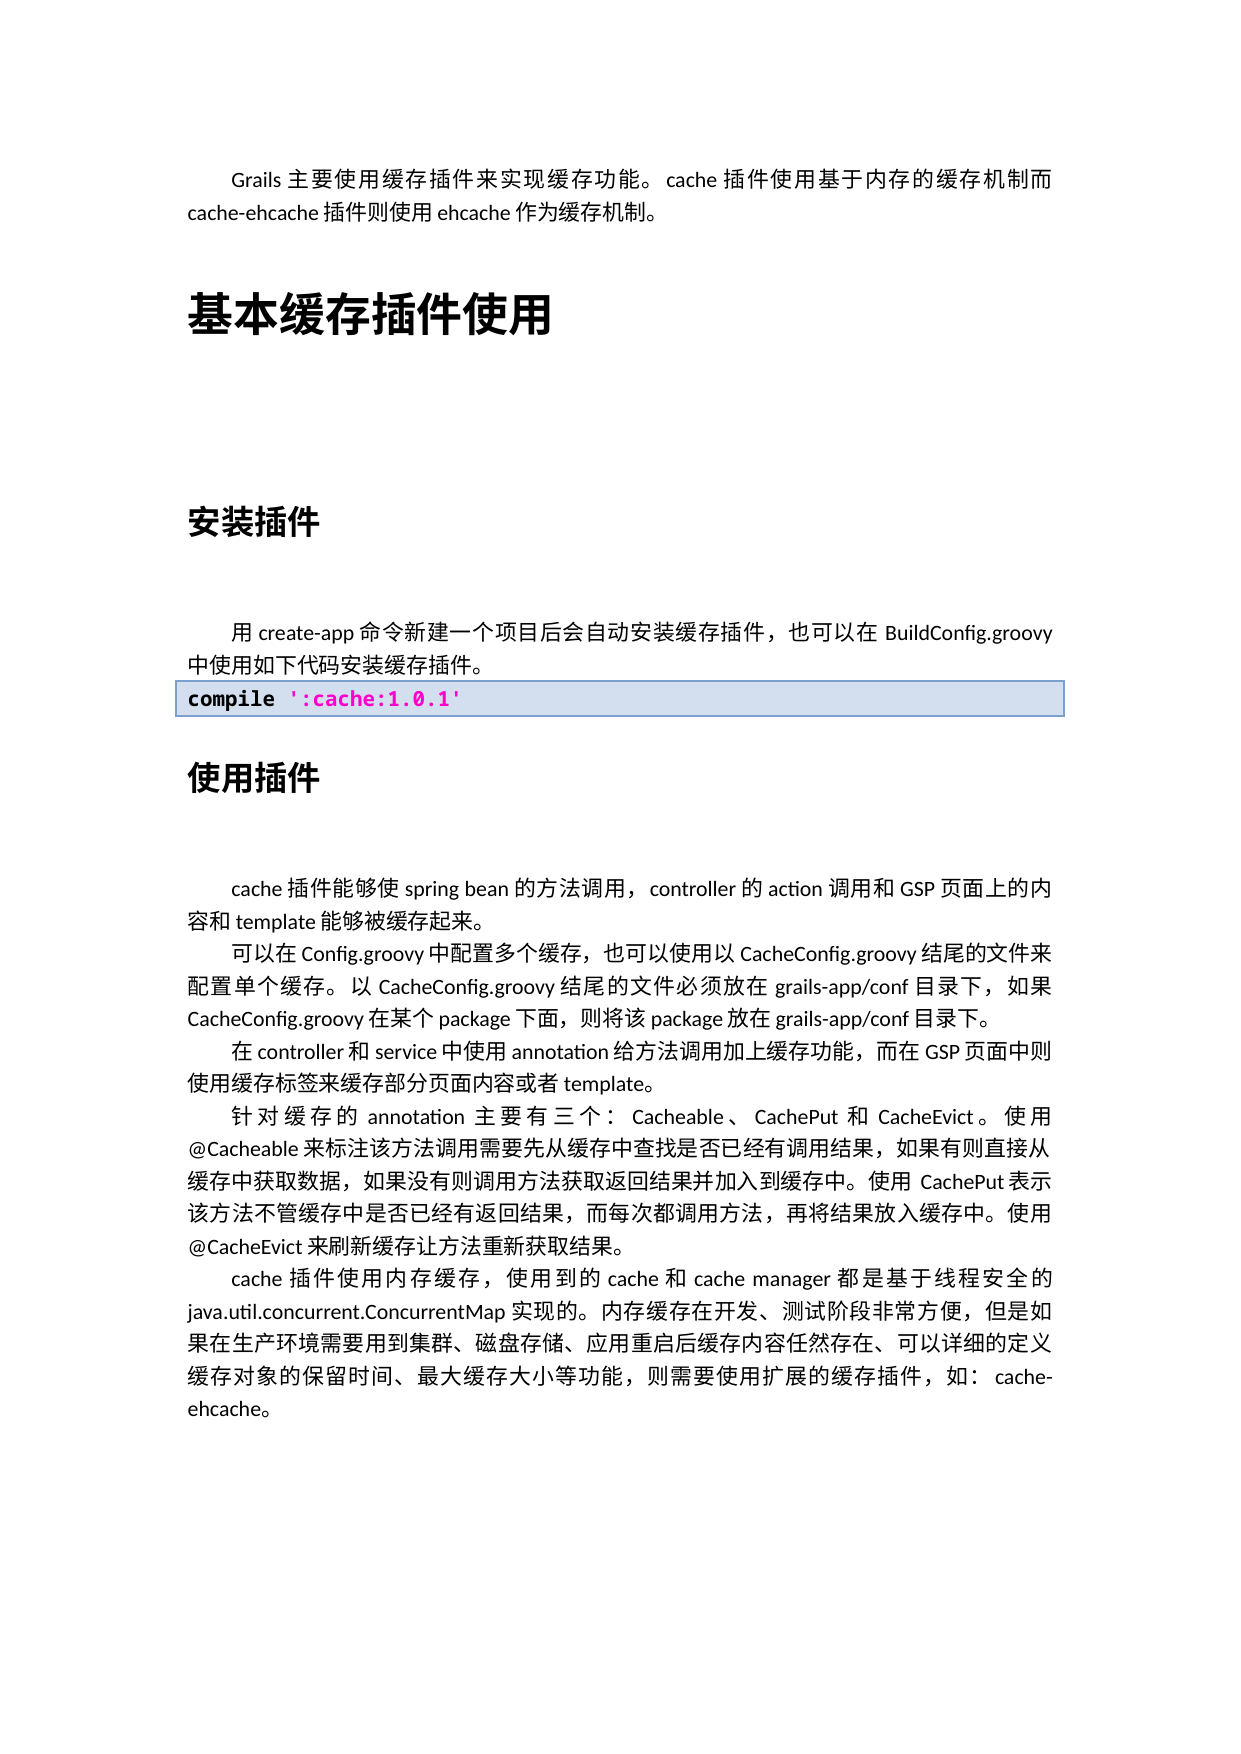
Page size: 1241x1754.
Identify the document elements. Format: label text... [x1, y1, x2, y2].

text Grails主要使用缓存插件来实现缓存功能。cache插件使用基于内存的缓存机制而cache-ehcache插件则使用ehcache作为缓存机制。 [187, 162, 1053, 227]
text 用create-app命令新建一个项目后会自动安装缓存插件，也可以在BuildConfig.groovy中使用如下代码安装缓存插件。 [187, 615, 1053, 680]
text 可以在Config.groovy中配置多个缓存，也可以使用以CacheConfig.groovy结尾的文件来配置单个缓存。以CacheConfig.groovy结尾的文件必须放在grails-app/conf目录下，如果CacheConfig.groovy在某个package下面，则将该package放在grails-app/conf目录下。 [187, 936, 1053, 1033]
subtitle 基本缓存插件使用 [187, 262, 1053, 360]
text cache插件使用内存缓存，使用到的cache和cache manager都是基于线程安全的java.util.concurrent.ConcurrentMap实现的。内存缓存在开发、测试阶段非常方便，但是如果在生产环境需要用到集群、磁盘存储、应用重启后缓存内容任然存在、可以详细的定义缓存对象的保留时间、最大缓存大小等功能，则需要使用扩展的缓存插件，如：cache-ehcache。 [187, 1261, 1053, 1423]
table_header compile ':cache:1.0.1' [177, 682, 1063, 714]
text 在controller和service中使用annotation给方法调用加上缓存功能，而在GSP页面中则使用缓存标签来缓存部分页面内容或者template。 [187, 1033, 1053, 1098]
subtitle 安装插件 [187, 488, 1053, 553]
subtitle 使用插件 [187, 744, 1053, 809]
text 针对缓存的annotation主要有三个：Cacheable、CachePut和CacheEvict。使用@Cacheable来标注该方法调用需要先从缓存中查找是否已经有调用结果，如果有则直接从缓存中获取数据，如果没有则调用方法获取返回结果并加入到缓存中。使用CachePut表示该方法不管缓存中是否已经有返回结果，而每次都调用方法，再将结果放入缓存中。使用@CacheEvict来刷新缓存让方法重新获取结果。 [187, 1098, 1053, 1261]
text cache插件能够使spring bean的方法调用，controller的action调用和GSP页面上的内容和template能够被缓存起来。 [187, 871, 1053, 936]
